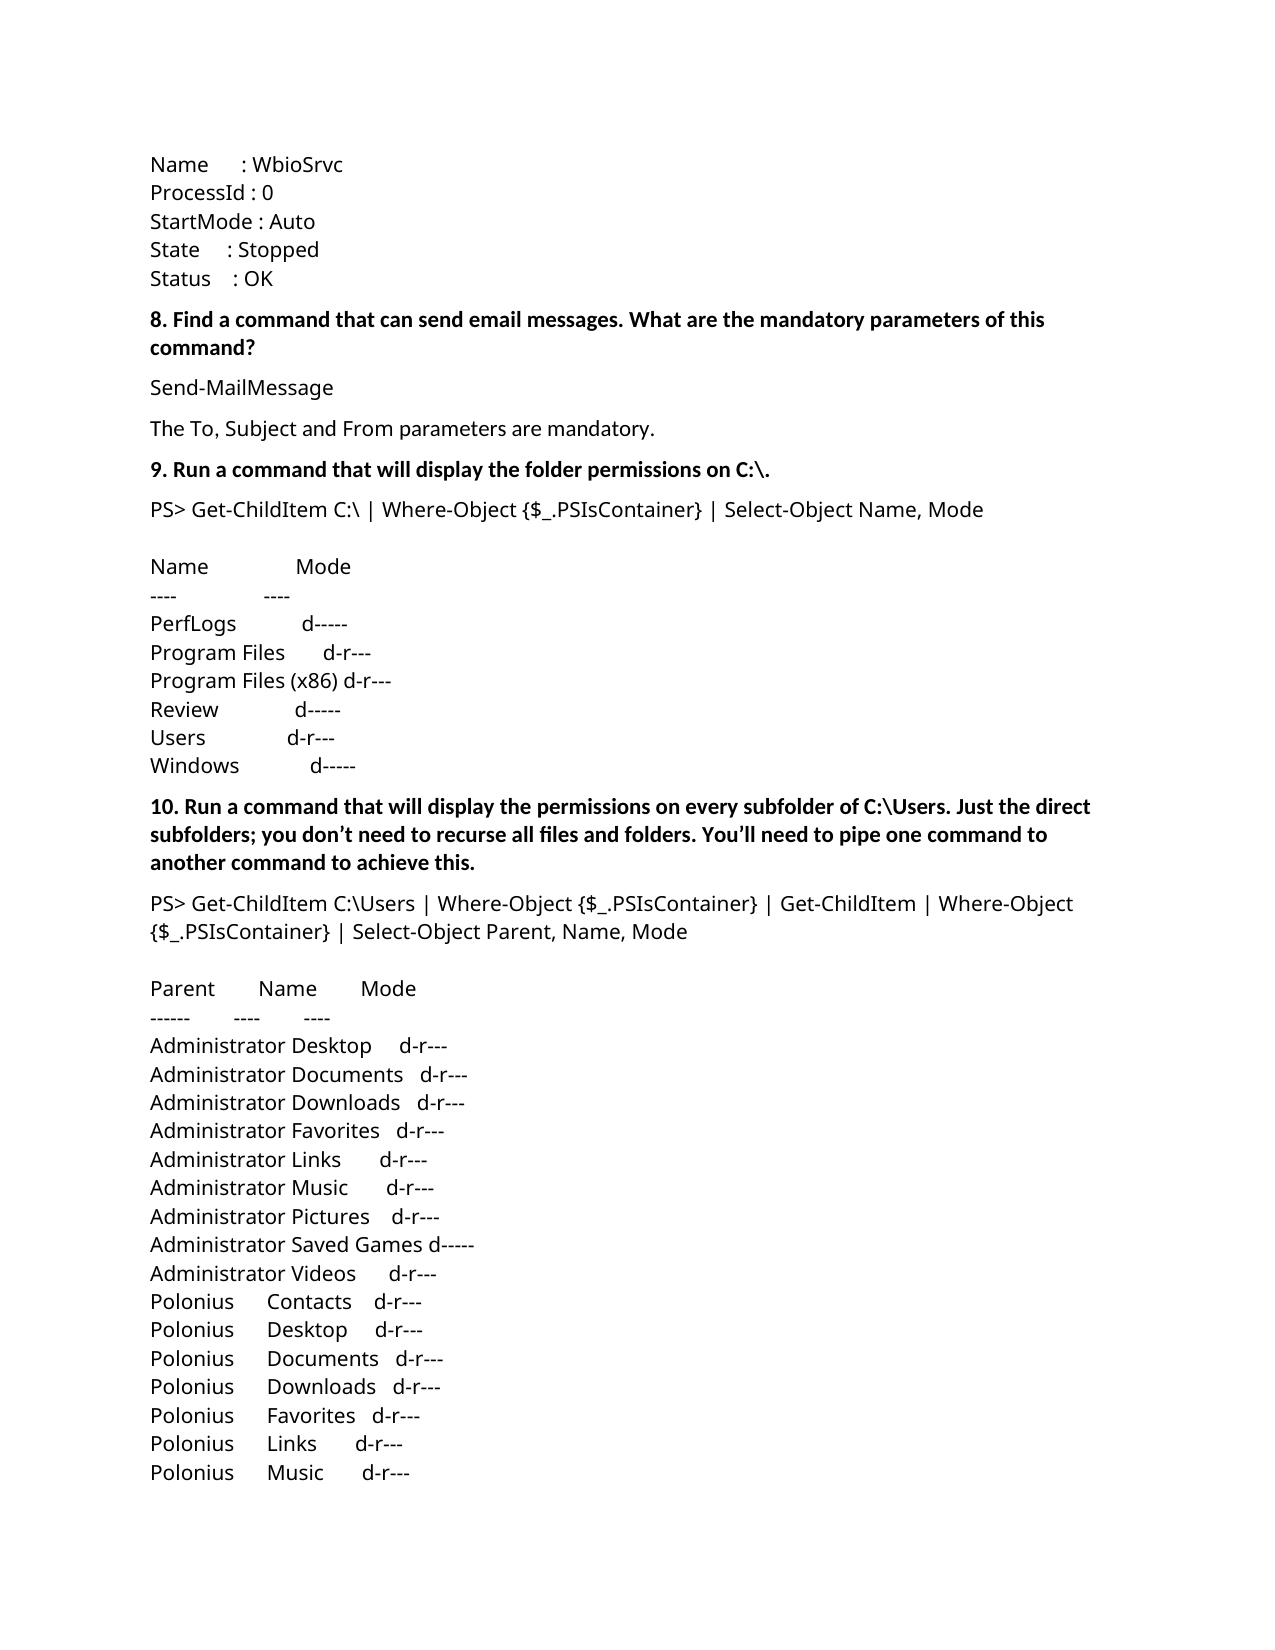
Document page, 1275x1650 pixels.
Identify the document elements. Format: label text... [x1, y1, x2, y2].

text PerfLogs d----- [150, 609, 1125, 638]
text Polonius Downloads d-r--- [150, 1372, 1125, 1401]
text Name Mode [150, 552, 1125, 581]
text Administrator Saved Games d----- [150, 1230, 1125, 1259]
text Users d-r--- [150, 723, 1125, 752]
text PS> Get-ChildItem C:\Users | Where-Object {$_.PSIsContainer} | Get-ChildItem | Where-Object {$_.PSIsContainer} | Select-Object Parent, Name, Mode [150, 889, 1125, 946]
text Administrator Favorites d-r--- [150, 1117, 1125, 1145]
text Polonius Contacts d-r--- [150, 1287, 1125, 1316]
text State : Stopped [150, 235, 1125, 264]
text Administrator Music d-r--- [150, 1173, 1125, 1202]
text Administrator Desktop d-r--- [150, 1031, 1125, 1060]
text ------ ---- ---- [150, 1003, 1125, 1031]
text Administrator Links d-r--- [150, 1145, 1125, 1173]
text Polonius Favorites d-r--- [150, 1401, 1125, 1429]
text Send-MailMessage [150, 373, 1125, 402]
text 10. Run a command that will display the permissions on every subfolder of C:\Users. Just the direct subfolders; you don’t need to recurse all files and folders. You’ll need to pipe one command to another command to achieve this. [150, 792, 1125, 877]
text Administrator Pictures d-r--- [150, 1202, 1125, 1230]
text Polonius Links d-r--- [150, 1429, 1125, 1458]
text Program Files d-r--- [150, 638, 1125, 666]
text Program Files (x86) d-r--- [150, 666, 1125, 695]
text Administrator Videos d-r--- [150, 1259, 1125, 1287]
text Polonius Documents d-r--- [150, 1344, 1125, 1372]
text PS> Get-ChildItem C:\ | Where-Object {$_.PSIsContainer} | Select-Object Name, Mode [150, 496, 1125, 524]
text Administrator Documents d-r--- [150, 1060, 1125, 1088]
text Name : WbioSrvc [150, 150, 1125, 178]
text ProcessId : 0 [150, 178, 1125, 207]
text 8. Find a command that can send email messages. What are the mandatory parameters of this command? [150, 305, 1125, 361]
text Polonius Music d-r--- [150, 1458, 1125, 1486]
text Parent Name Mode [150, 974, 1125, 1003]
text Status : OK [150, 264, 1125, 292]
text Review d----- [150, 695, 1125, 723]
text StartMode : Auto [150, 207, 1125, 235]
text ---- ---- [150, 581, 1125, 609]
text The To, Subject and From parameters are mandatory. [150, 414, 1125, 443]
text Windows d----- [150, 752, 1125, 780]
text Polonius Desktop d-r--- [150, 1316, 1125, 1344]
text 9. Run a command that will display the folder permissions on C:\. [150, 455, 1125, 483]
text Administrator Downloads d-r--- [150, 1088, 1125, 1117]
